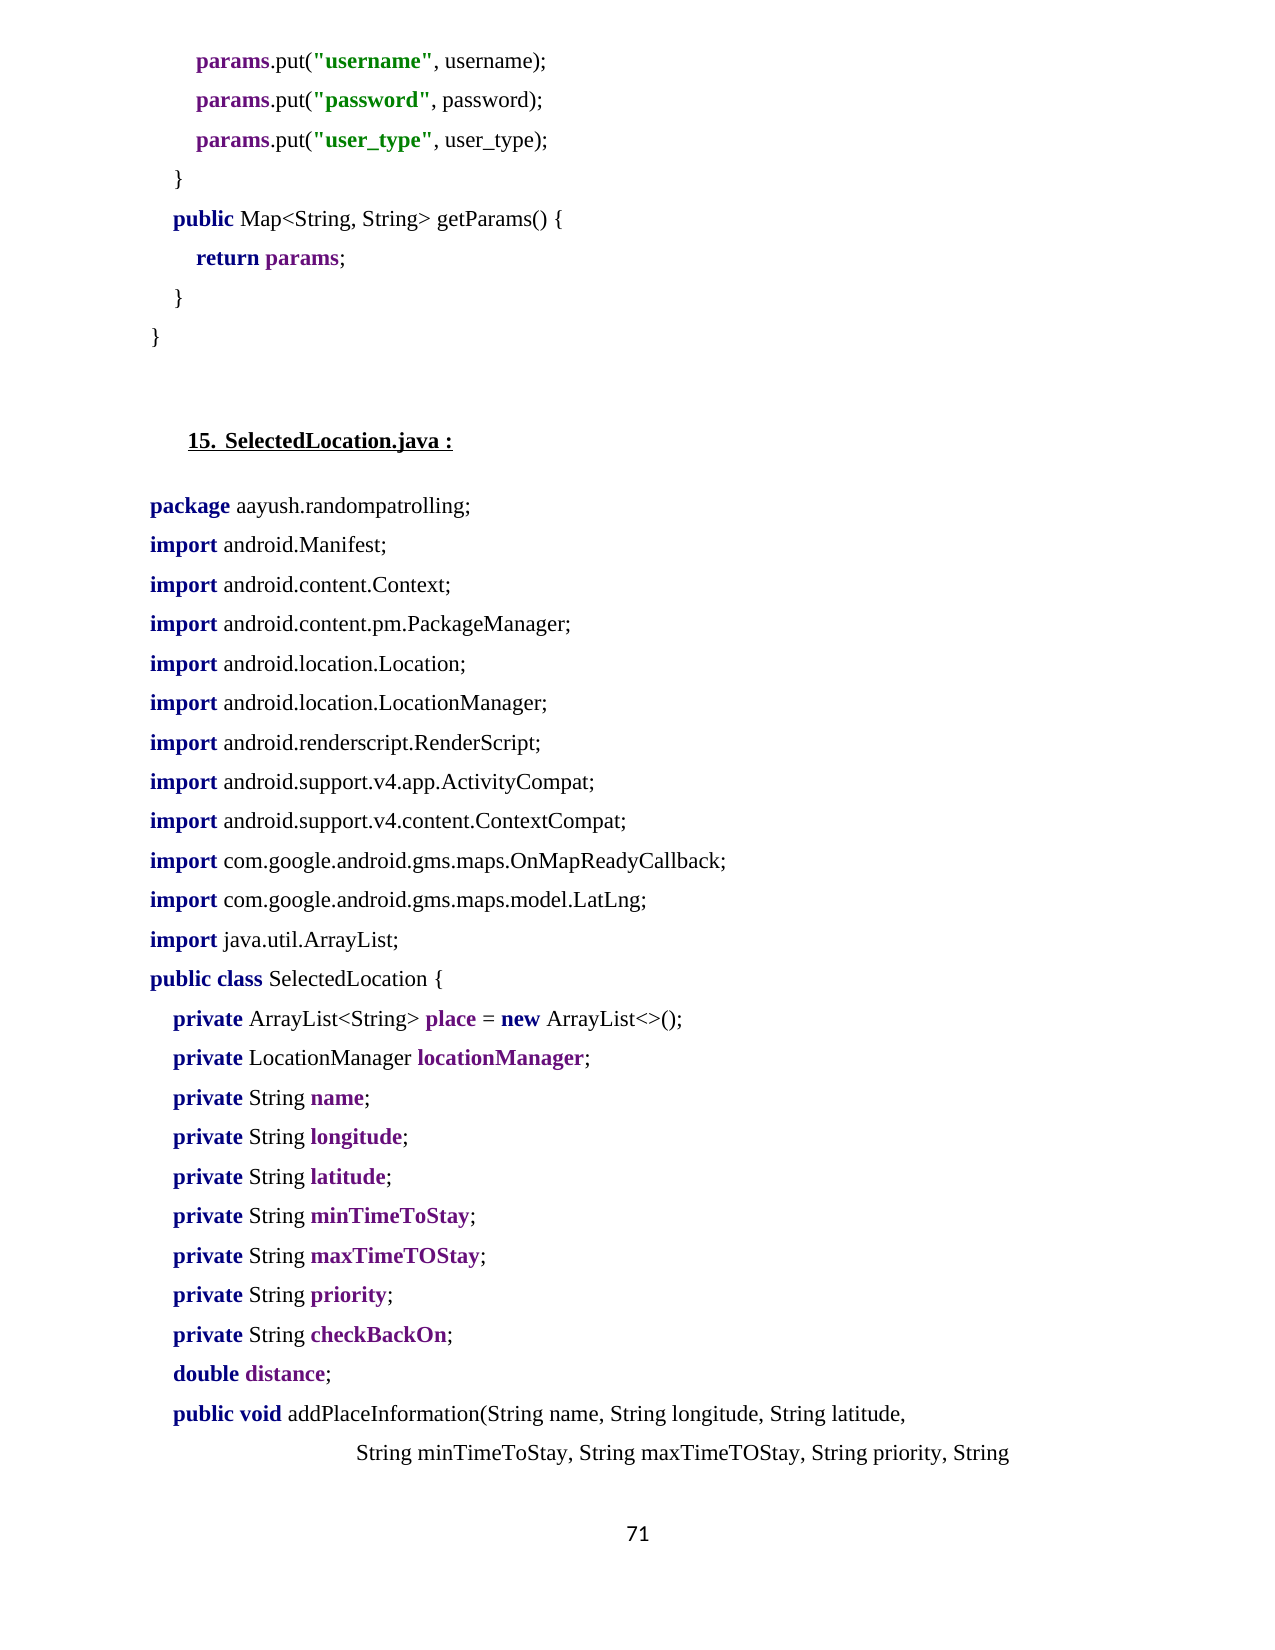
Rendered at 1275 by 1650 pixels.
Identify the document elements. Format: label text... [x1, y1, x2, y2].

list SelectedLocation.java : [187, 427, 1125, 453]
